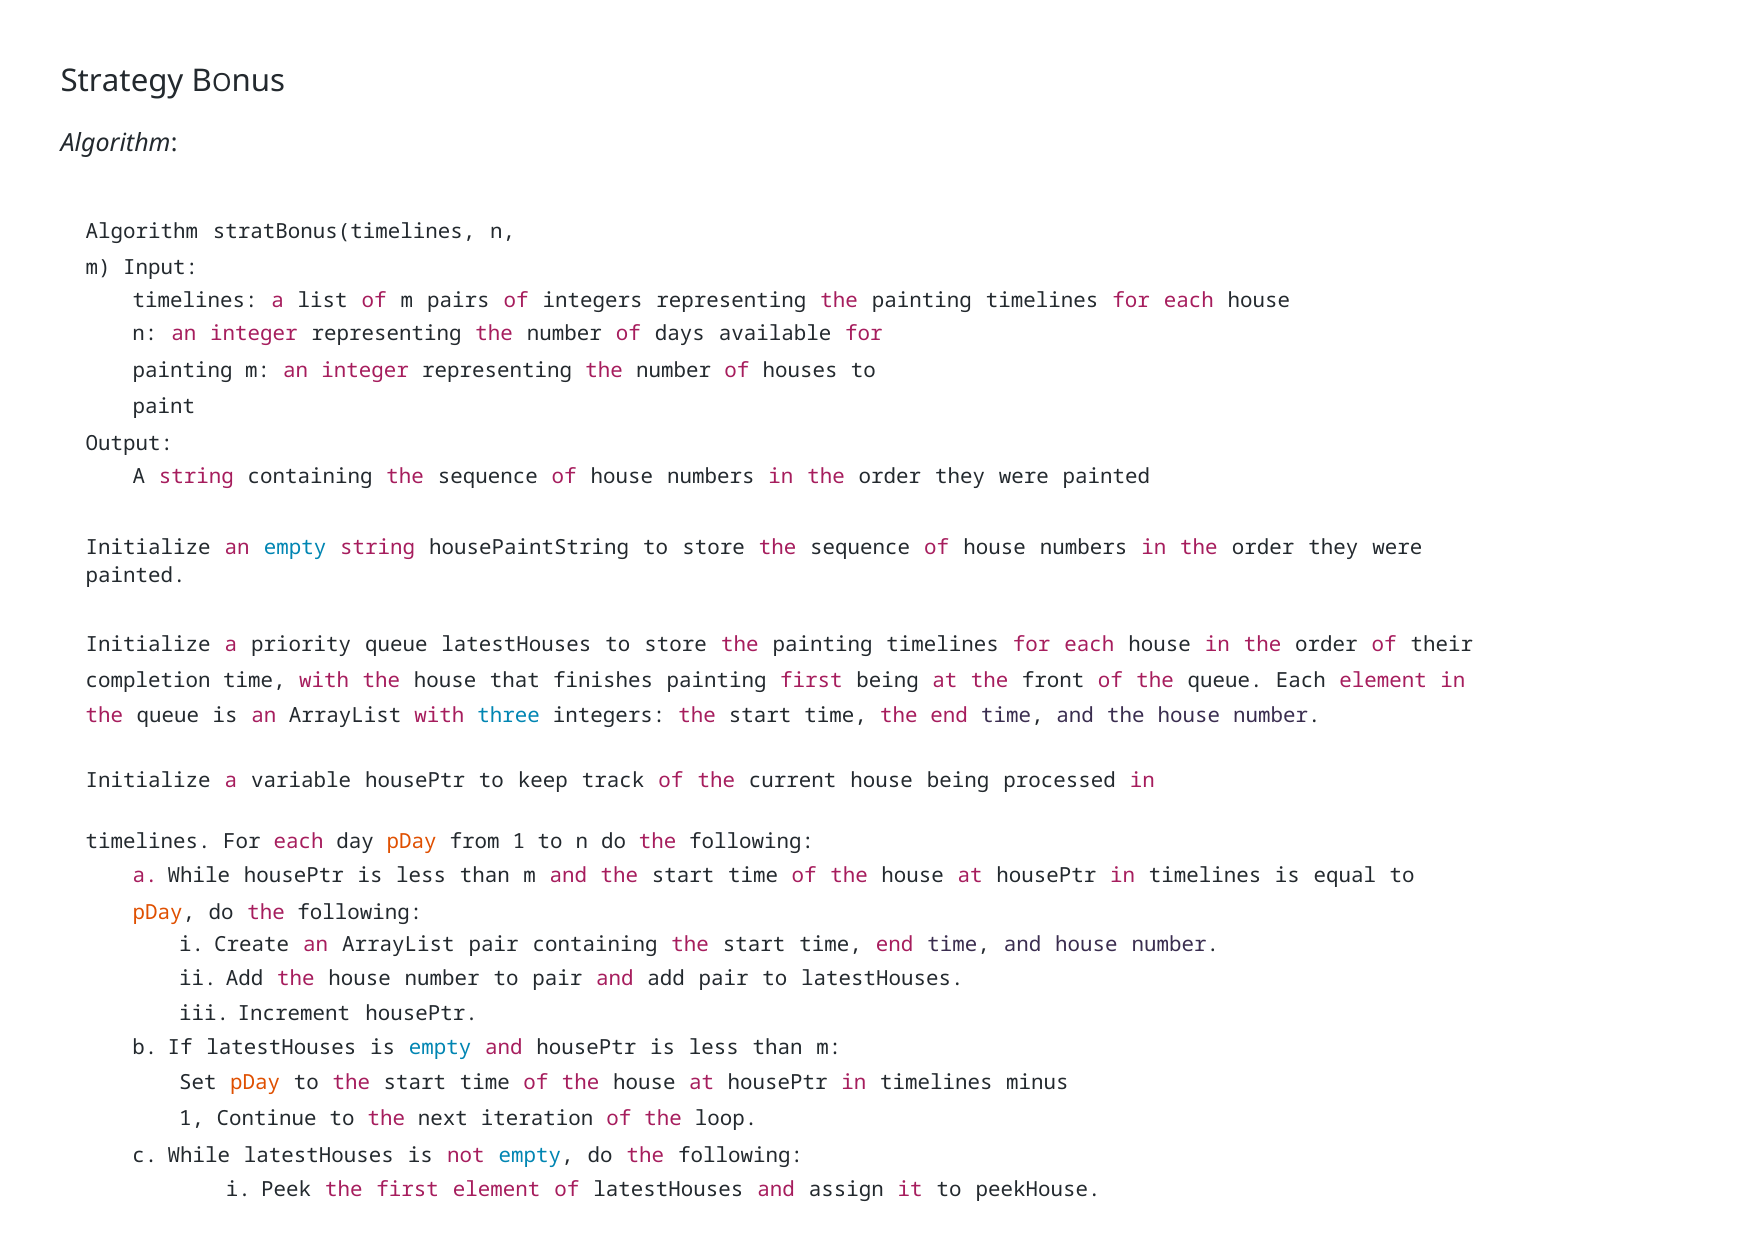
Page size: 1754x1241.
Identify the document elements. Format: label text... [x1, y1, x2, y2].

list Peek the first element of latestHouses and assign it to peekHouse. [226, 1174, 1502, 1202]
list Increment housePtr. [179, 998, 1502, 1027]
text Initialize an empty string housePaintString to store the sequence of house numbers in the order they were painted. [85, 532, 1502, 589]
subtitle Algorithm: [60, 125, 1502, 159]
list If latestHouses is empty and housePtr is less than m: [132, 1032, 1502, 1060]
list While housePtr is less than m and the start time of the house at housePtr in timelines is equal to pDay, do the following: [132, 861, 1466, 925]
text Set pDay to the start time of the house at housePtr in timelines minus 1, Continue to the next iteration of the loop. [179, 1067, 1096, 1132]
text A string containing the sequence of house numbers in the order they were painted [132, 461, 1502, 490]
text Output: [85, 428, 1502, 456]
list Create an ArrayList pair containing the start time, end time, and house number. [179, 933, 1502, 956]
text Initialize a variable housePtr to keep track of the current house being processed in timelines. For each day pDay from 1 to n do the following: [85, 738, 1215, 861]
text timelines: a list of m pairs of integers representing the painting timelines for each house [132, 289, 1502, 312]
subtitle Strategy Bonus [60, 57, 1502, 100]
list While latestHouses is not empty, do the following: [132, 1140, 1502, 1168]
text n: an integer representing the number of days available for painting m: an integer representing the number of houses to paint [132, 318, 934, 419]
list Add the house number to pair and add pair to latestHouses. [179, 963, 1502, 991]
text Initialize a priority queue latestHouses to store the painting timelines for each house in the order of their completion time, with the house that finishes painting first being at the front of the queue. Each element in the queue is an ArrayList with three integers: the start time, the end time, and the house number. [85, 629, 1502, 729]
text Algorithm stratBonus(timelines, n, m) Input: [85, 216, 536, 281]
